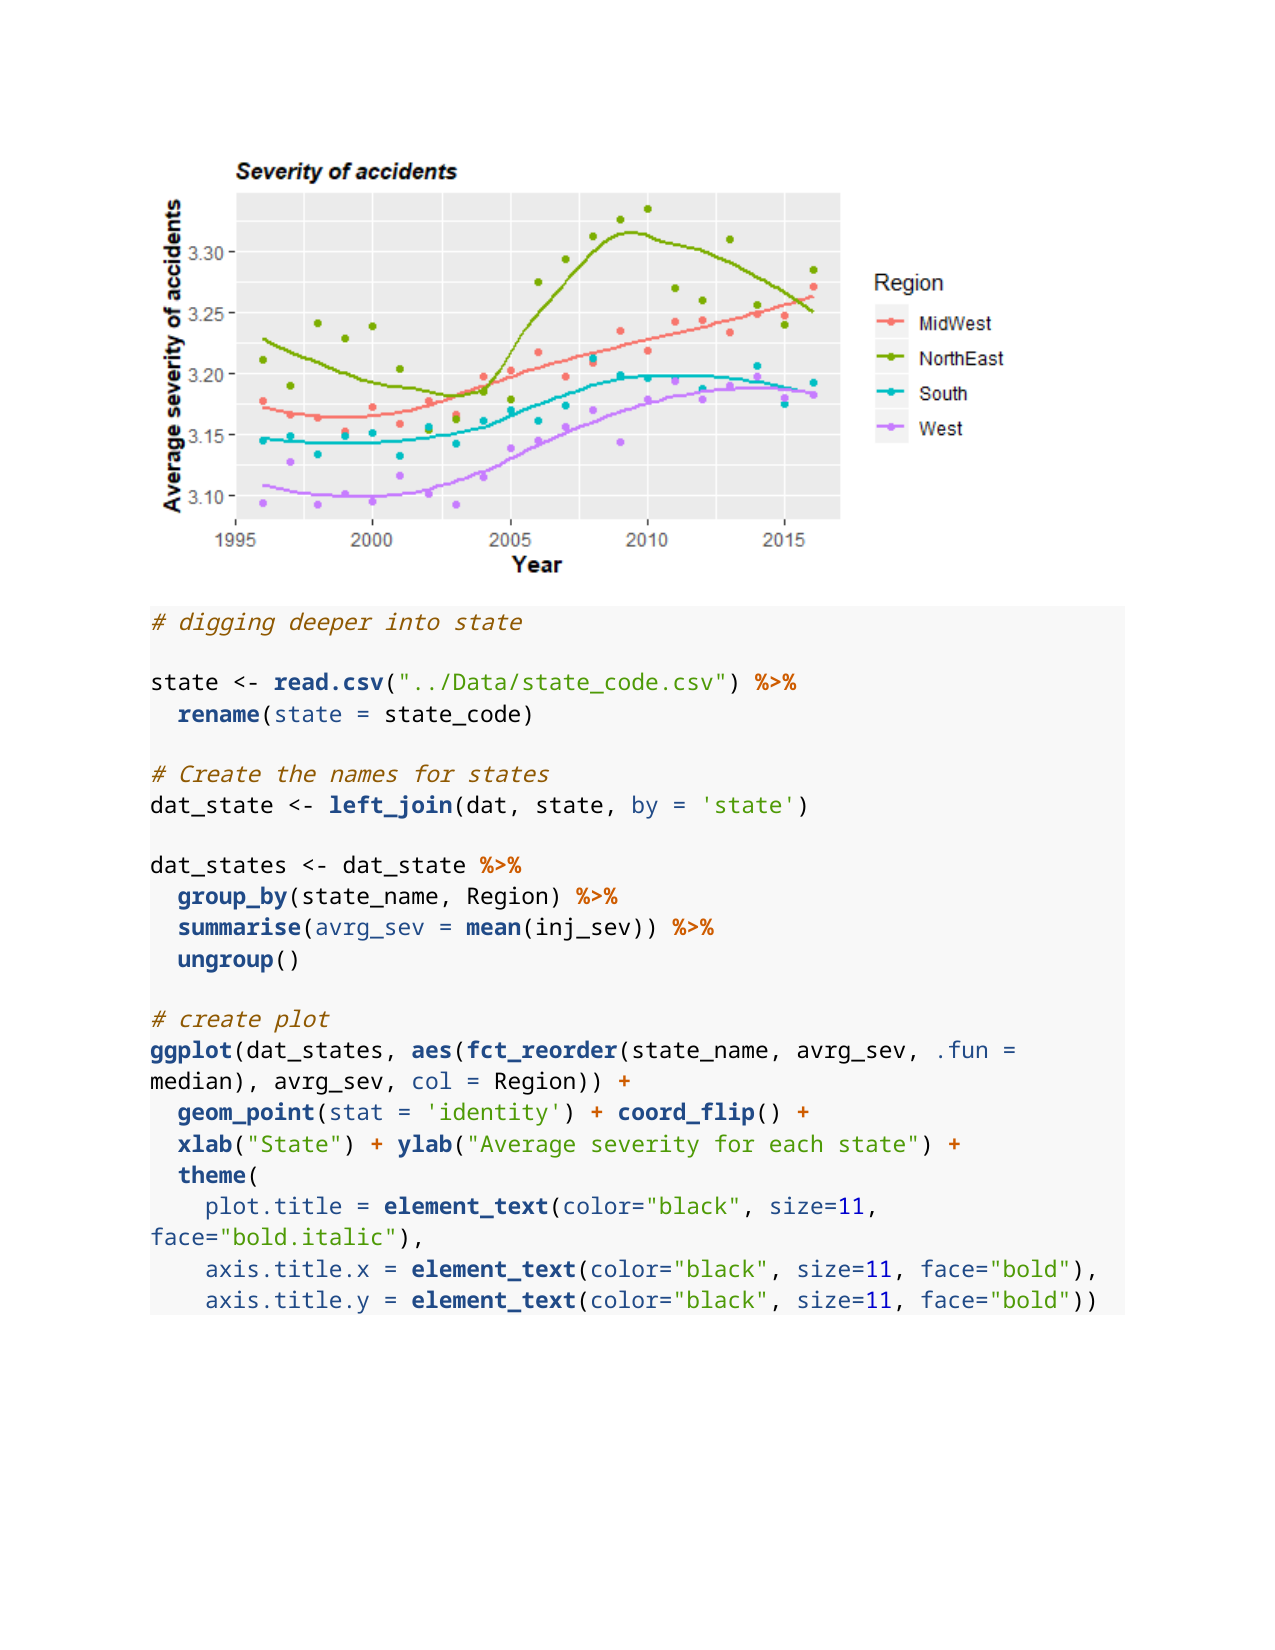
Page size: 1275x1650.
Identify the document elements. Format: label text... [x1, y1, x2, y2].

picture [150, 150, 1025, 588]
text # digging deeper into state state <- read.csv("../Data/state_code.csv") %>% rename(state = state_code) # Create the names for states dat_state <- left_join(dat, state, by = 'state') dat_states <- dat_state %>% group_by(state_name, Region) %>% summarise(avrg_sev = mean(inj_sev)) %>% ungroup() # create plot ggplot(dat_states, aes(fct_reorder(state_name, avrg_sev, .fun = median), avrg_sev, col = Region)) + geom_point(stat = 'identity') + coord_flip() + xlab("State") + ylab("Average severity for each state") + theme( plot.title = element_text(color="black", size=11, face="bold.italic"), axis.title.x = element_text(color="black", size=11, face="bold"), axis.title.y = element_text(color="black", size=11, face="bold")) [150, 606, 1125, 1315]
